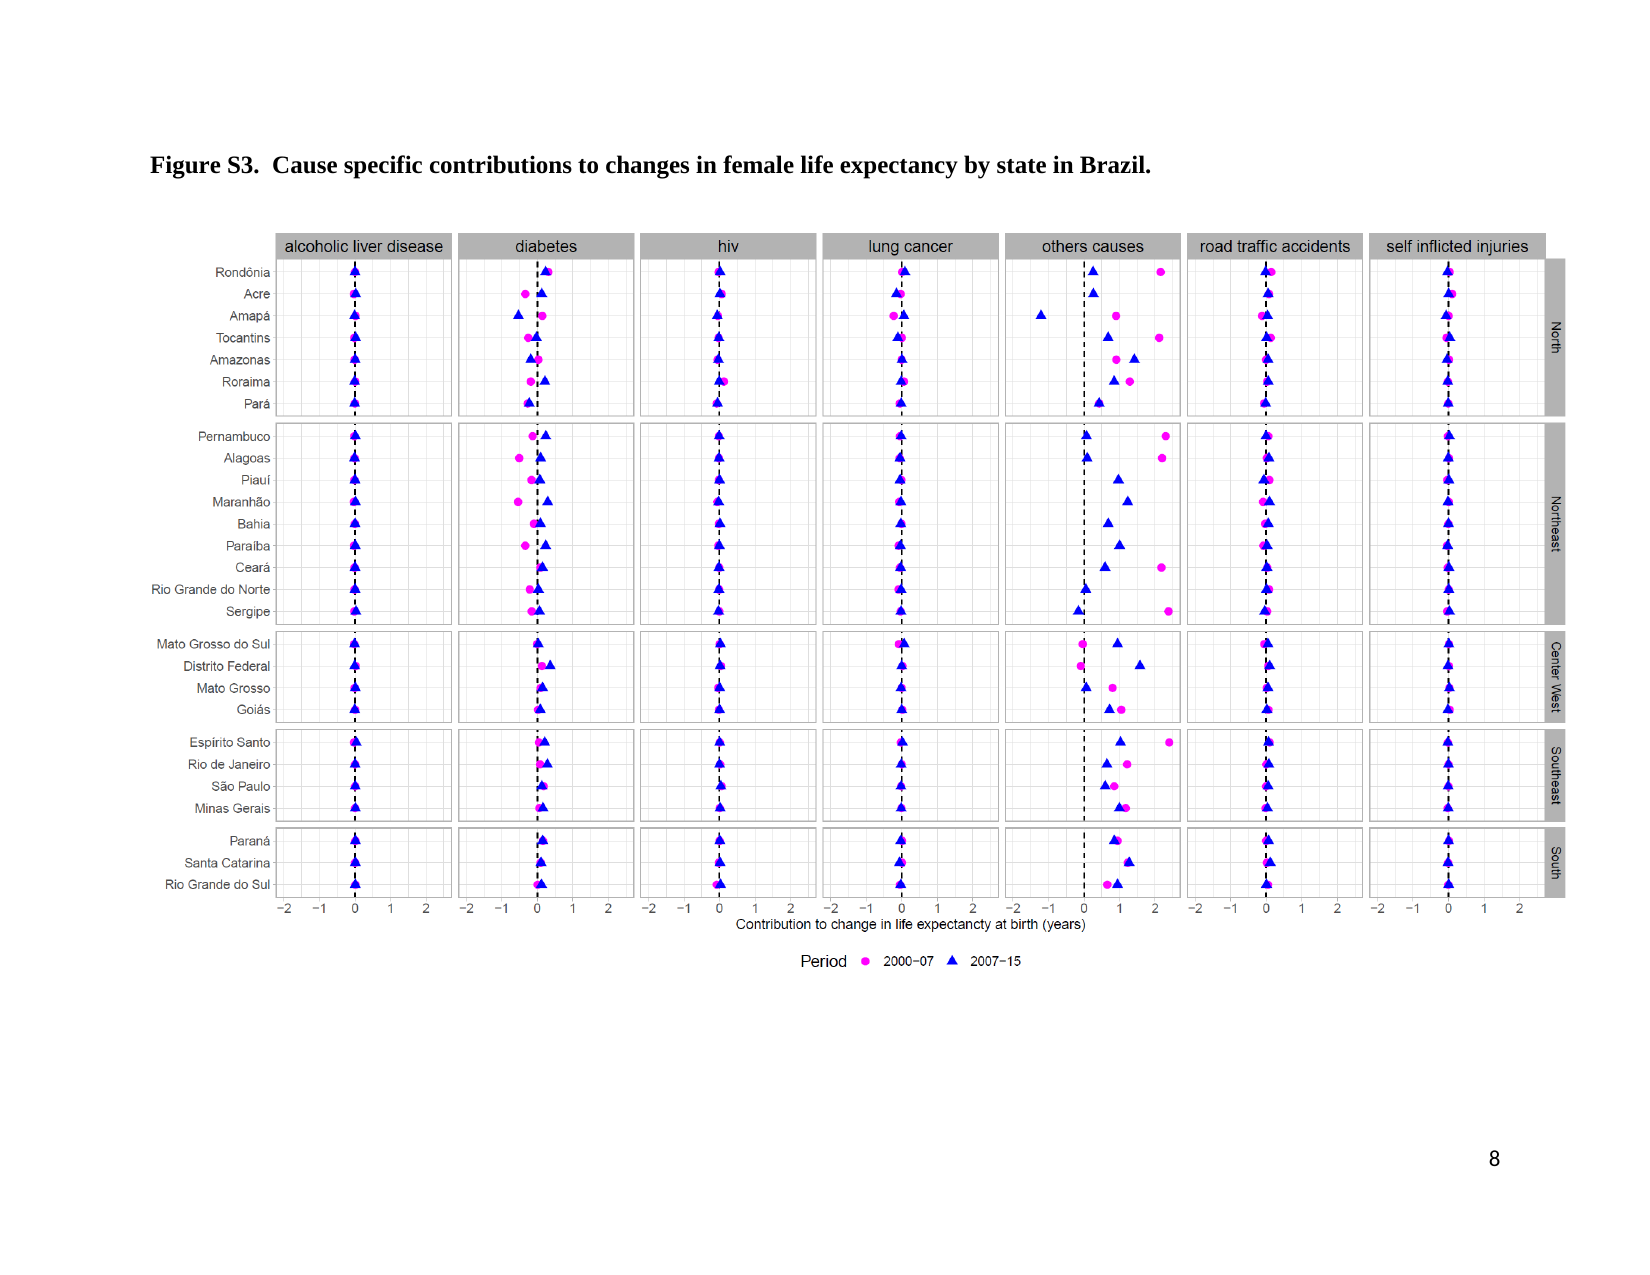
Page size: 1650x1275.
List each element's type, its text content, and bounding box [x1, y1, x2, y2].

picture [150, 230, 1565, 971]
text Figure S3. Cause specific contributions to changes in female life expectancy by state in Brazil. [150, 150, 1500, 179]
